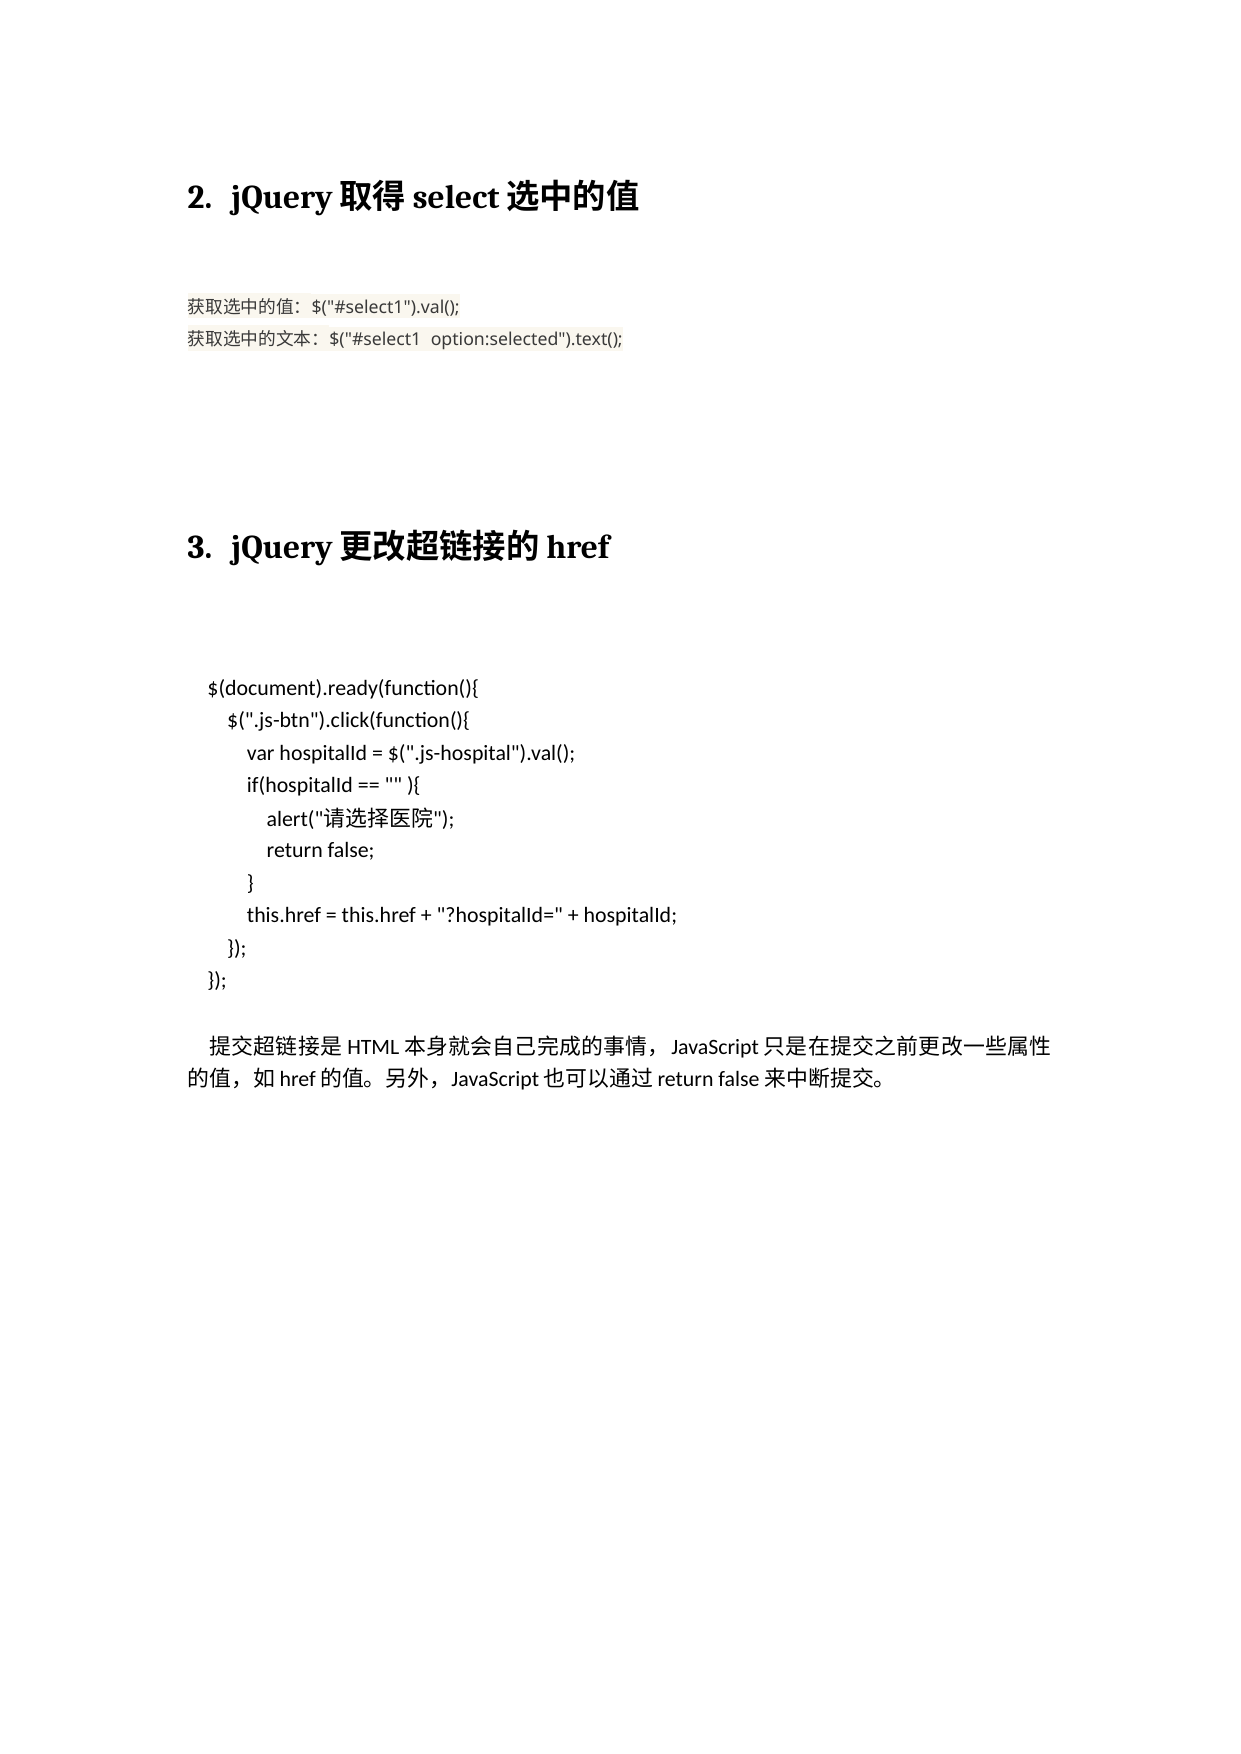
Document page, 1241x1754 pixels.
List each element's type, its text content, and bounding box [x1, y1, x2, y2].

text 获取选中的文本：$("#select1 option:selected").text(); [187, 322, 1053, 354]
text var hospitalId = $(".js-hospital").val(); [187, 736, 1053, 768]
text }); [187, 963, 1053, 996]
text return false; [187, 833, 1053, 866]
text 获取选中的值：$("#select1").val(); [187, 289, 1053, 322]
subtitle jQuery更改超链接的href [187, 511, 1053, 576]
text }); [187, 931, 1053, 963]
subtitle jQuery取得select选中的值 [187, 162, 1053, 227]
text alert("请选择医院"); [187, 801, 1053, 833]
text } [187, 866, 1053, 898]
text $(document).ready(function(){ [187, 671, 1053, 703]
text $(".js-btn").click(function(){ [187, 703, 1053, 736]
text 提交超链接是HTML本身就会自己完成的事情，JavaScript只是在提交之前更改一些属性的值，如href的值。另外，JavaScript也可以通过return false 来中断提交。 [187, 1028, 1053, 1093]
text this.href = this.href + "?hospitalId=" + hospitalId; [187, 898, 1053, 931]
text if(hospitalId == "" ){ [187, 768, 1053, 801]
